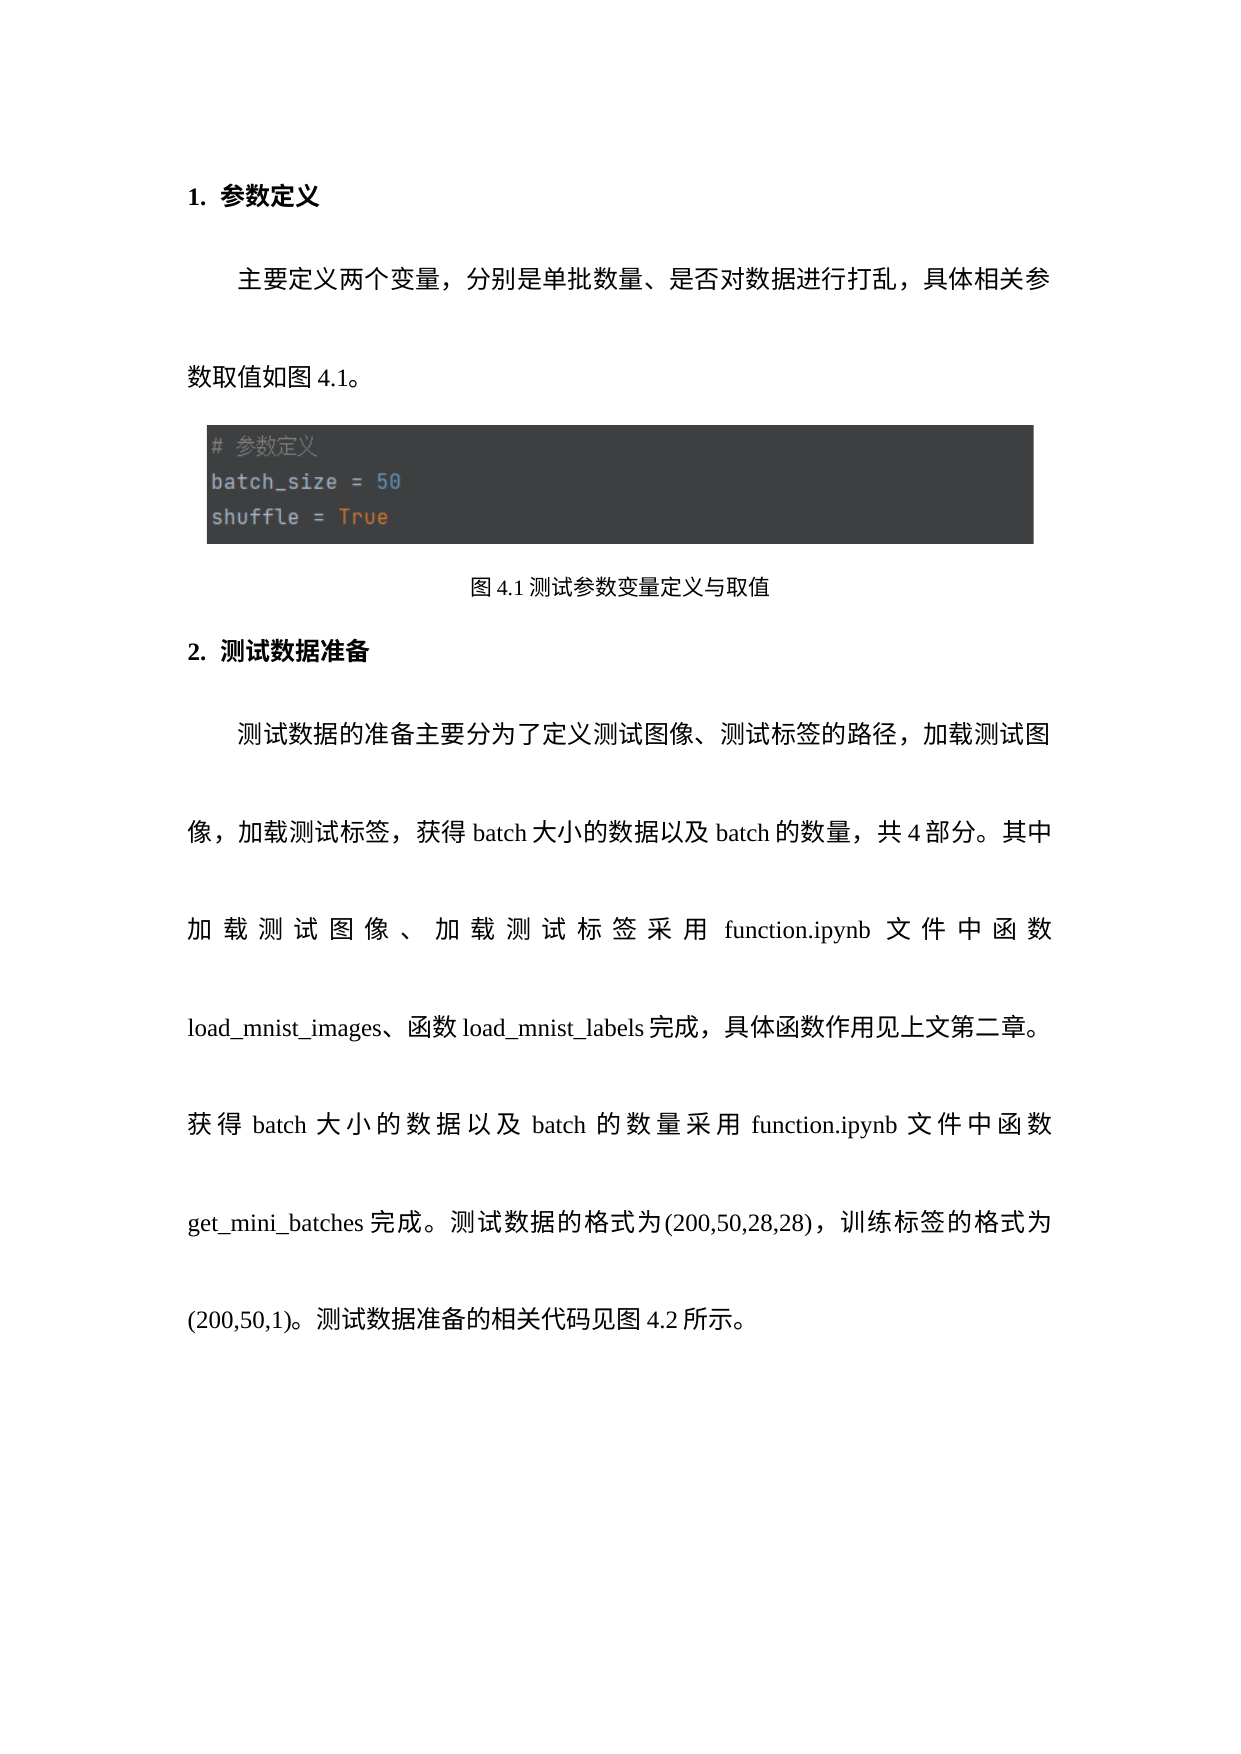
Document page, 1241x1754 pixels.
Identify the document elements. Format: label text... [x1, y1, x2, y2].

list 测试数据的准备主要分为了定义测试图像、测试标签的路径，加载测试图像，加载测试标签，获得batch大小的数据以及batch的数量，共4部分。其中加载测试图像、加载测试标签采用function.ipynb文件中函数load_mnist_images、函数load_mnist_labels完成，具体函数作用见上文第二章。获得batch大小的数据以及batch的数量采用function.ipynb文件中函数get_mini_batches完成。测试数据的格式为(200,50,28,28)，训练标签的格式为(200,50,1)。测试数据准备的相关代码见图4.2所示。 [187, 701, 1053, 1351]
picture [206, 425, 1034, 544]
list 图4.1 测试参数变量定义与取值 [187, 569, 1053, 602]
list 参数定义 [187, 162, 1053, 227]
list 主要定义两个变量，分别是单批数量、是否对数据进行打乱，具体相关参数取值如图4.1。 [187, 245, 1053, 408]
list 测试数据准备 [187, 617, 1053, 682]
